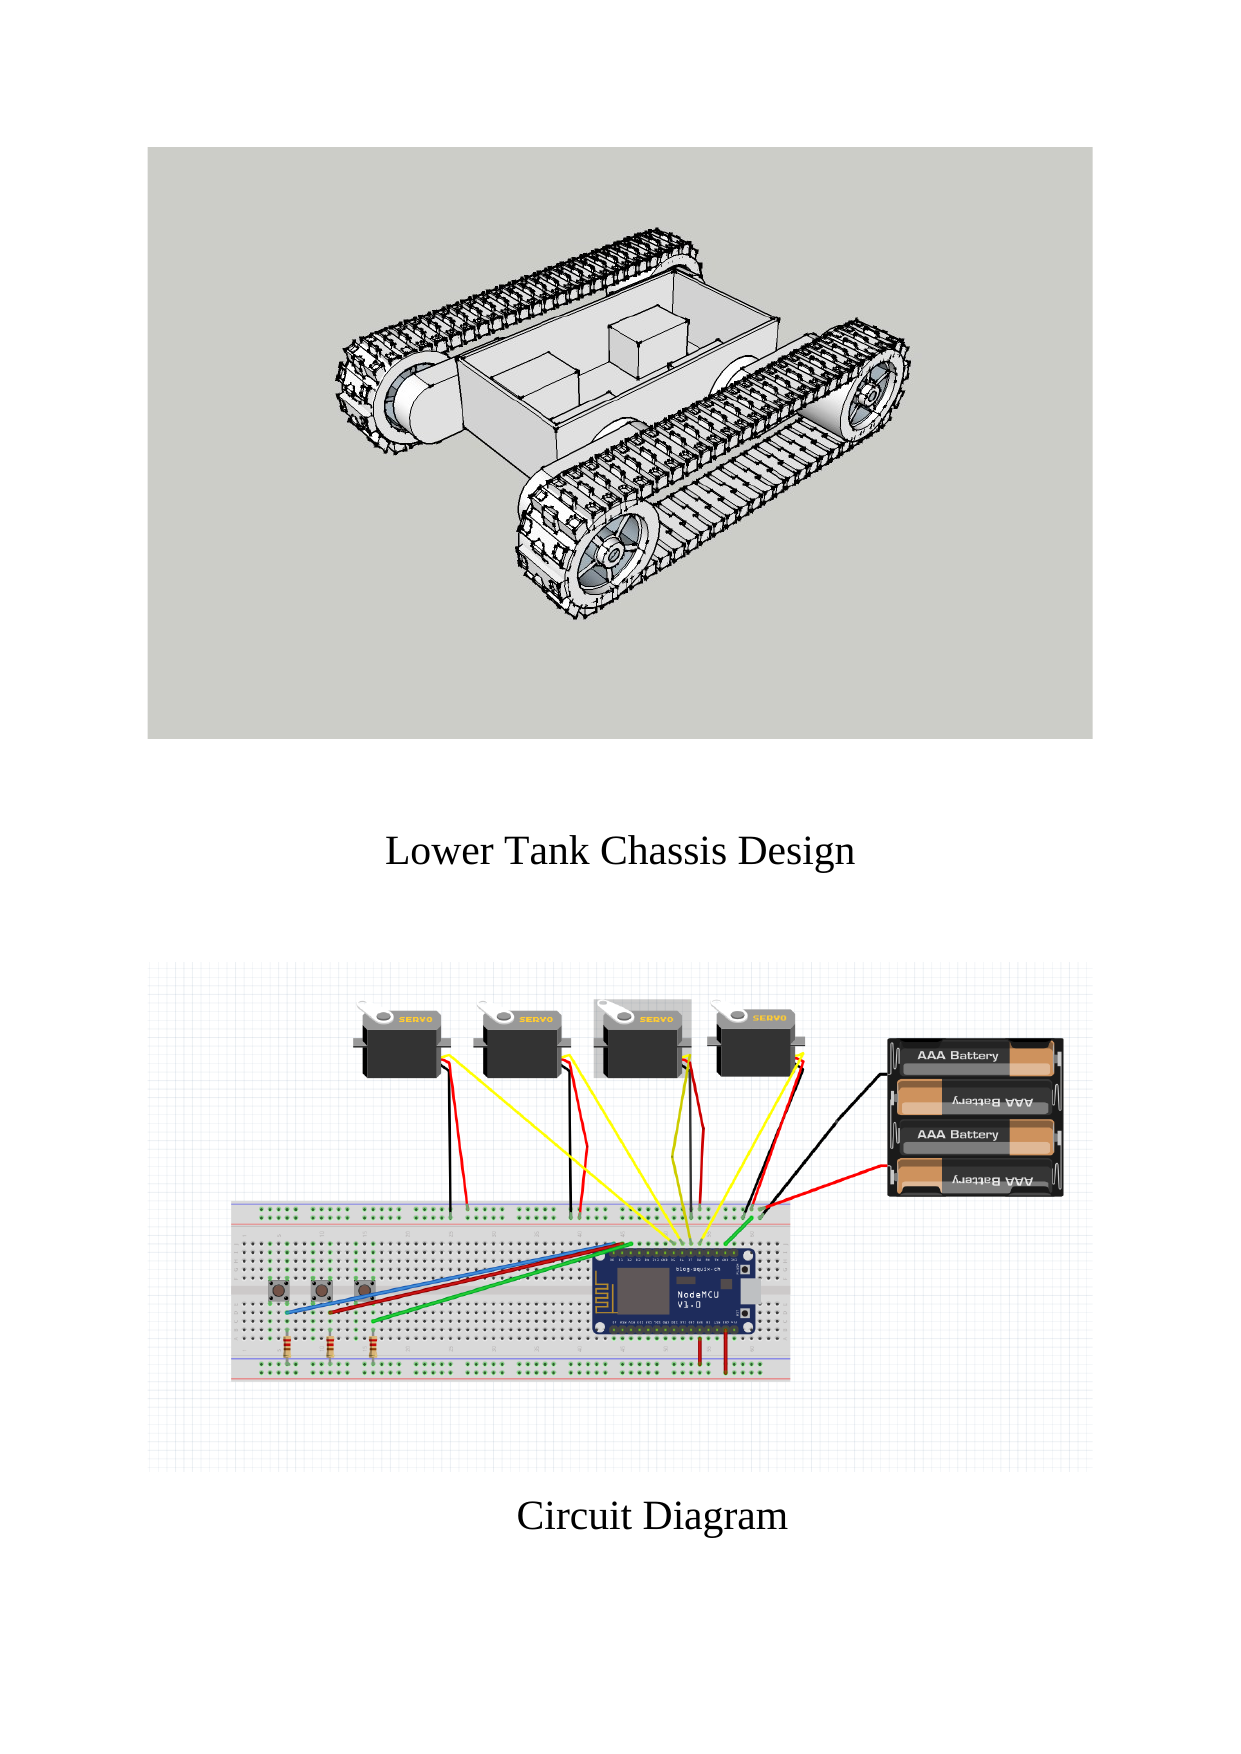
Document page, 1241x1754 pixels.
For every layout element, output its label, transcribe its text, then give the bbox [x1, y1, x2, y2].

picture [147, 147, 1093, 739]
text Lower Tank Chassis Design [148, 826, 1093, 873]
picture [147, 962, 1093, 1472]
text Circuit Diagram [148, 1490, 1093, 1538]
